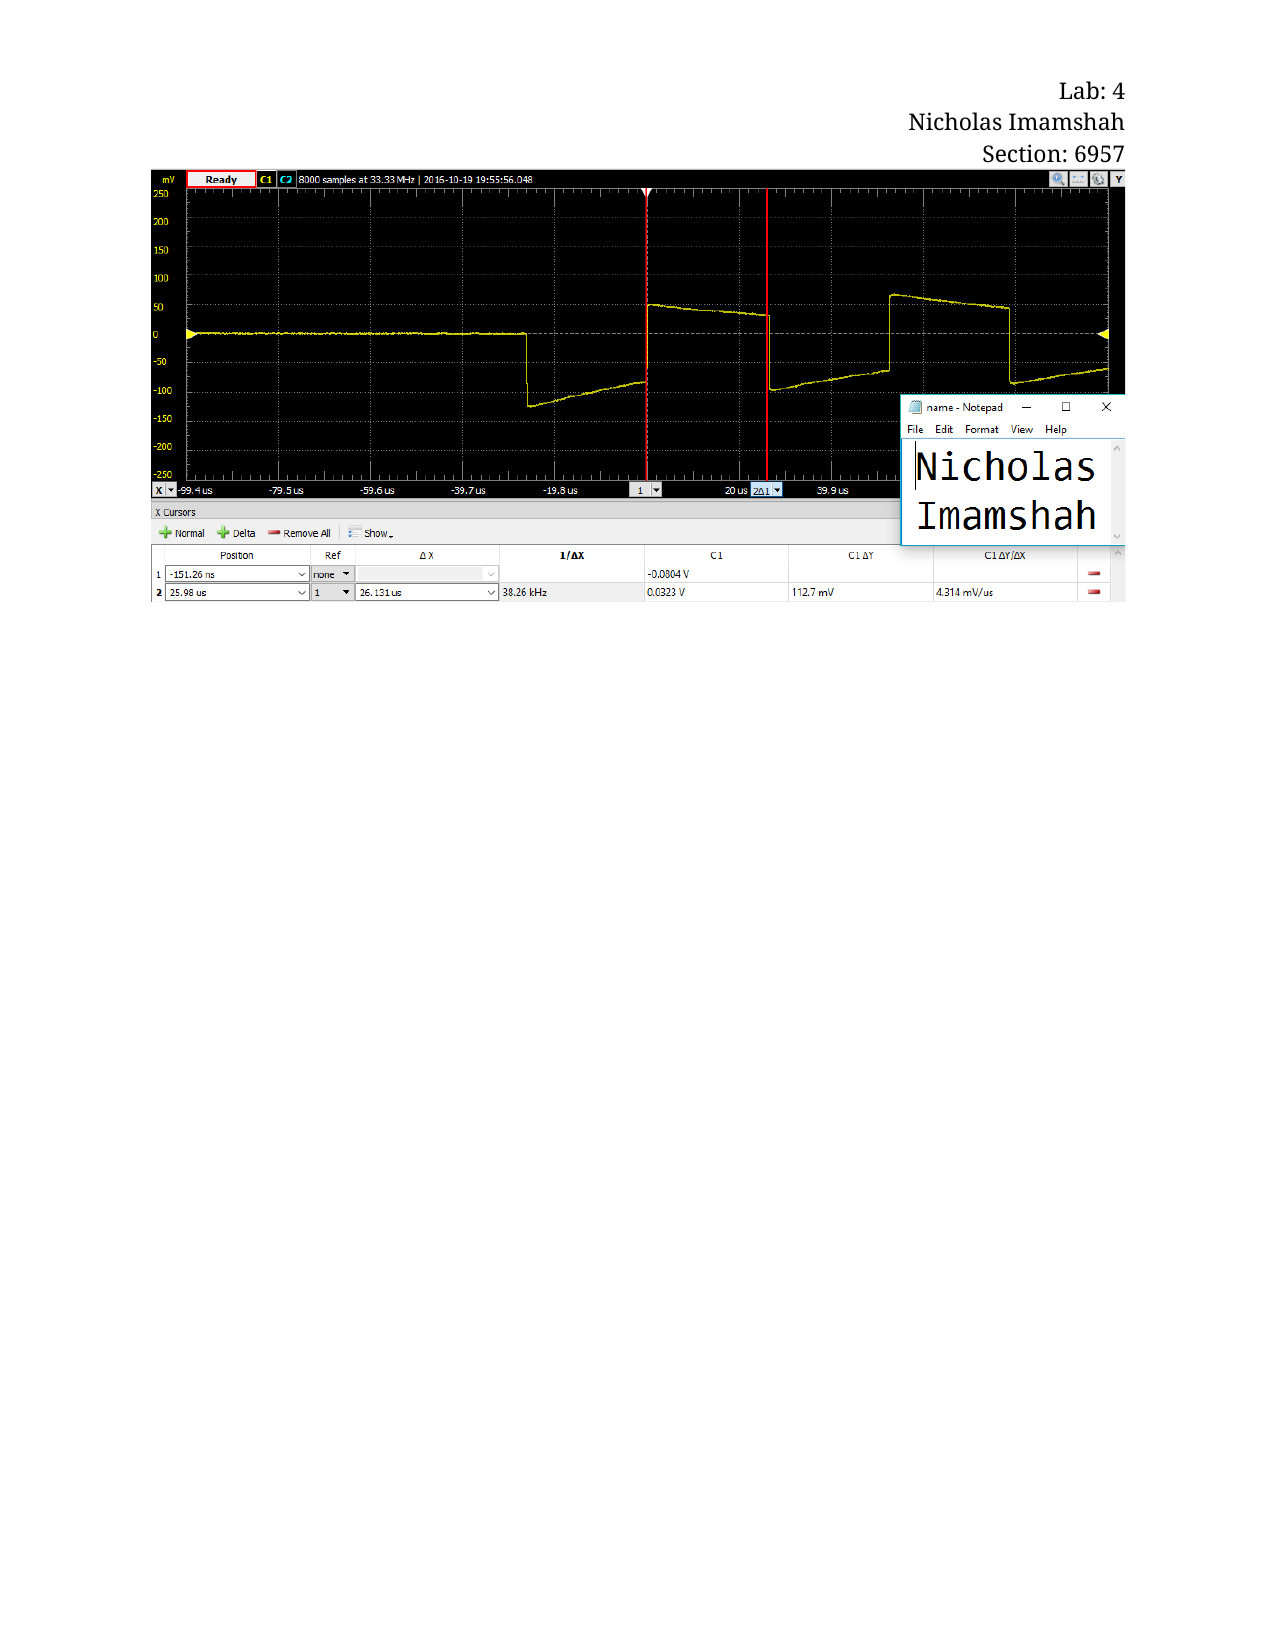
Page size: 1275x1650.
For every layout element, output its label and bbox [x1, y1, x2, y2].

picture [150, 168, 1125, 602]
